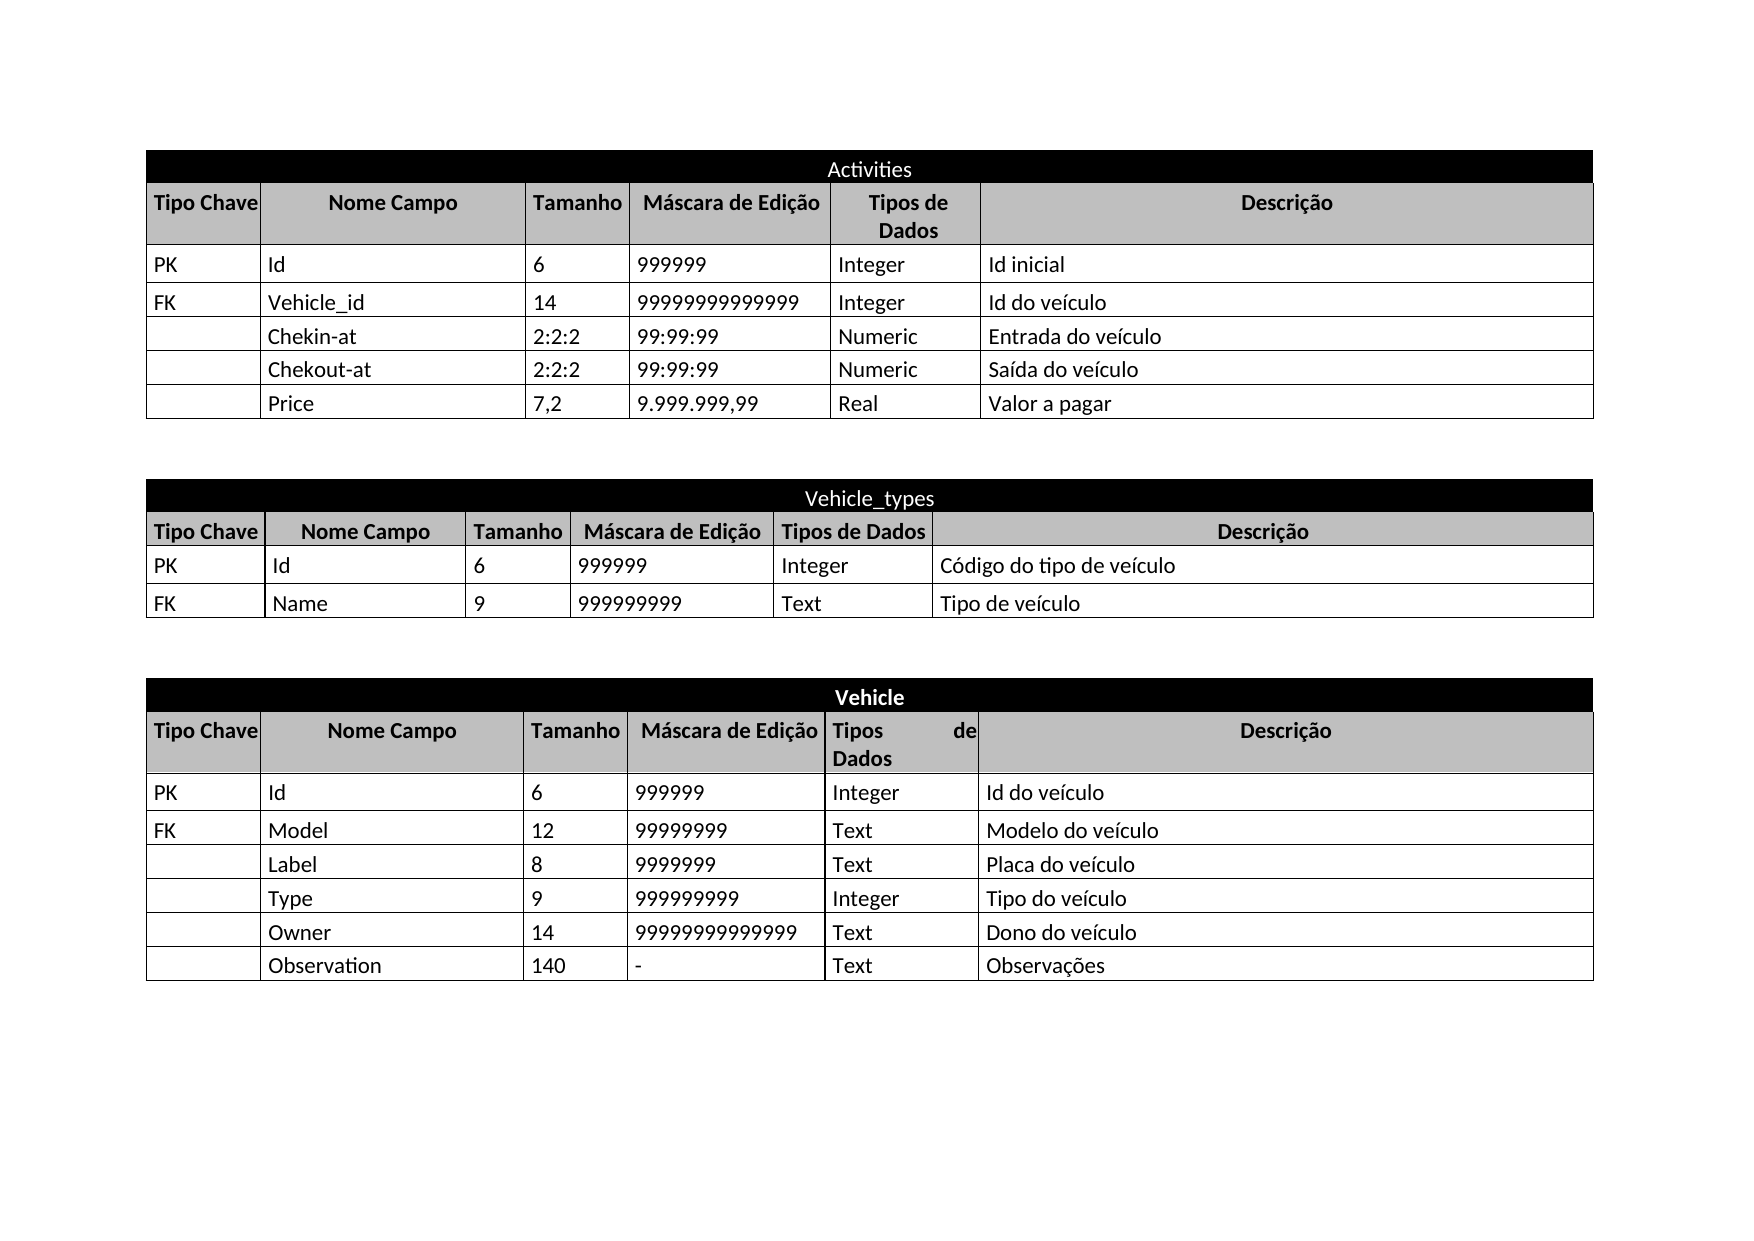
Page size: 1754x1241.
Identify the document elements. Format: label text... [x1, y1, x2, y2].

table_cell Tipo Chave [147, 183, 260, 244]
table_cell Máscara de Edição [628, 712, 824, 772]
table_cell Id do veículo [981, 283, 1593, 316]
table_cell 2:2:2 [526, 317, 629, 350]
table_cell Model [261, 811, 523, 844]
table_cell Nome Campo [261, 712, 523, 772]
table_cell Text [826, 947, 978, 980]
table_cell Tamanho [526, 183, 629, 244]
table_cell 8 [524, 845, 627, 878]
table_cell PK [147, 245, 260, 282]
table_cell Type [261, 879, 523, 912]
table_cell [147, 845, 260, 878]
table_cell [147, 317, 260, 350]
table_cell Price [261, 385, 525, 417]
table_cell Integer [774, 546, 932, 583]
table_cell Tipo Chave [147, 512, 264, 545]
table_cell Tipos de Dados [831, 183, 980, 244]
table_cell Integer [826, 774, 978, 810]
table_cell Máscara de Edição [630, 183, 830, 244]
table_cell 999999 [571, 546, 773, 583]
table_cell Máscara de Edição [571, 512, 773, 545]
table_cell Vehicle_id [261, 283, 525, 316]
table_cell 99:99:99 [630, 317, 830, 350]
table_cell Text [826, 913, 978, 946]
table_cell 6 [524, 774, 627, 810]
table_cell Integer [831, 245, 980, 282]
table_cell Text [774, 584, 932, 617]
table_cell Chekout-at [261, 351, 525, 384]
table_cell Numeric [831, 317, 980, 350]
table_cell Observações [979, 947, 1593, 980]
table_cell Placa do veículo [979, 845, 1593, 878]
table_cell 99999999999999 [628, 913, 824, 946]
table_cell Nome Campo [261, 183, 525, 244]
table_cell 999999 [630, 245, 830, 282]
table_cell 6 [526, 245, 629, 282]
table_cell Text [826, 811, 978, 844]
table_header Activities [146, 150, 1593, 183]
table_cell Text [826, 845, 978, 878]
table_cell FK [147, 811, 260, 844]
table_cell Numeric [831, 351, 980, 384]
table_cell [147, 879, 260, 912]
table_cell Id do veículo [979, 774, 1593, 810]
table_cell - [628, 947, 824, 980]
table_cell Tipo do veículo [979, 879, 1593, 912]
table_header Vehicle_types [146, 479, 1593, 512]
table_cell Observation [261, 947, 523, 980]
table_cell Nome Campo [266, 512, 465, 545]
table_cell 14 [524, 913, 627, 946]
table_cell 99999999 [628, 811, 824, 844]
table_cell Integer [826, 879, 978, 912]
table_cell Descrição [933, 512, 1593, 545]
table_cell [147, 351, 260, 384]
table_cell 999999999 [628, 879, 824, 912]
table_cell 99999999999999 [630, 283, 830, 316]
table_cell 999999999 [571, 584, 773, 617]
table_cell PK [147, 546, 264, 583]
table_cell 14 [526, 283, 629, 316]
table_cell Tamanho [524, 712, 627, 772]
table_cell Real [831, 385, 980, 417]
table_cell Tipos de Dados [774, 512, 932, 545]
table_cell FK [147, 283, 260, 316]
table_cell Saída do veículo [981, 351, 1593, 384]
table_cell Id inicial [981, 245, 1593, 282]
table_cell 2:2:2 [526, 351, 629, 384]
table_cell 99:99:99 [630, 351, 830, 384]
table_cell Chekin-at [261, 317, 525, 350]
table_cell 999999 [628, 774, 824, 810]
table_cell Descrição [981, 183, 1593, 244]
table_cell FK [147, 584, 264, 617]
table_cell Tipos de Dados [826, 712, 978, 772]
table_cell 12 [524, 811, 627, 844]
table_header Vehicle [146, 678, 1593, 712]
table_cell [147, 385, 260, 417]
table_cell Id [266, 546, 465, 583]
table_cell [147, 947, 260, 980]
table_cell 9 [466, 584, 570, 617]
table_cell 9999999 [628, 845, 824, 878]
table_cell Código do tipo de veículo [933, 546, 1593, 583]
table_cell Modelo do veículo [979, 811, 1593, 844]
table_cell Tipo Chave [147, 712, 260, 772]
table_cell Label [261, 845, 523, 878]
table_cell Name [266, 584, 465, 617]
table_cell Entrada do veículo [981, 317, 1593, 350]
table_cell PK [147, 774, 260, 810]
table_cell [147, 913, 260, 946]
table_cell 9.999.999,99 [630, 385, 830, 417]
table_cell 9 [524, 879, 627, 912]
table_cell 7,2 [526, 385, 629, 417]
table_cell Id [261, 774, 523, 810]
table_cell Tamanho [466, 512, 570, 545]
table_cell Id [261, 245, 525, 282]
table_cell Integer [831, 283, 980, 316]
table_cell Descrição [979, 712, 1593, 772]
table_cell 6 [466, 546, 570, 583]
table_cell Dono do veículo [979, 913, 1593, 946]
table_cell Valor a pagar [981, 385, 1593, 417]
table_cell Owner [261, 913, 523, 946]
table_cell 140 [524, 947, 627, 980]
table_cell Tipo de veículo [933, 584, 1593, 617]
